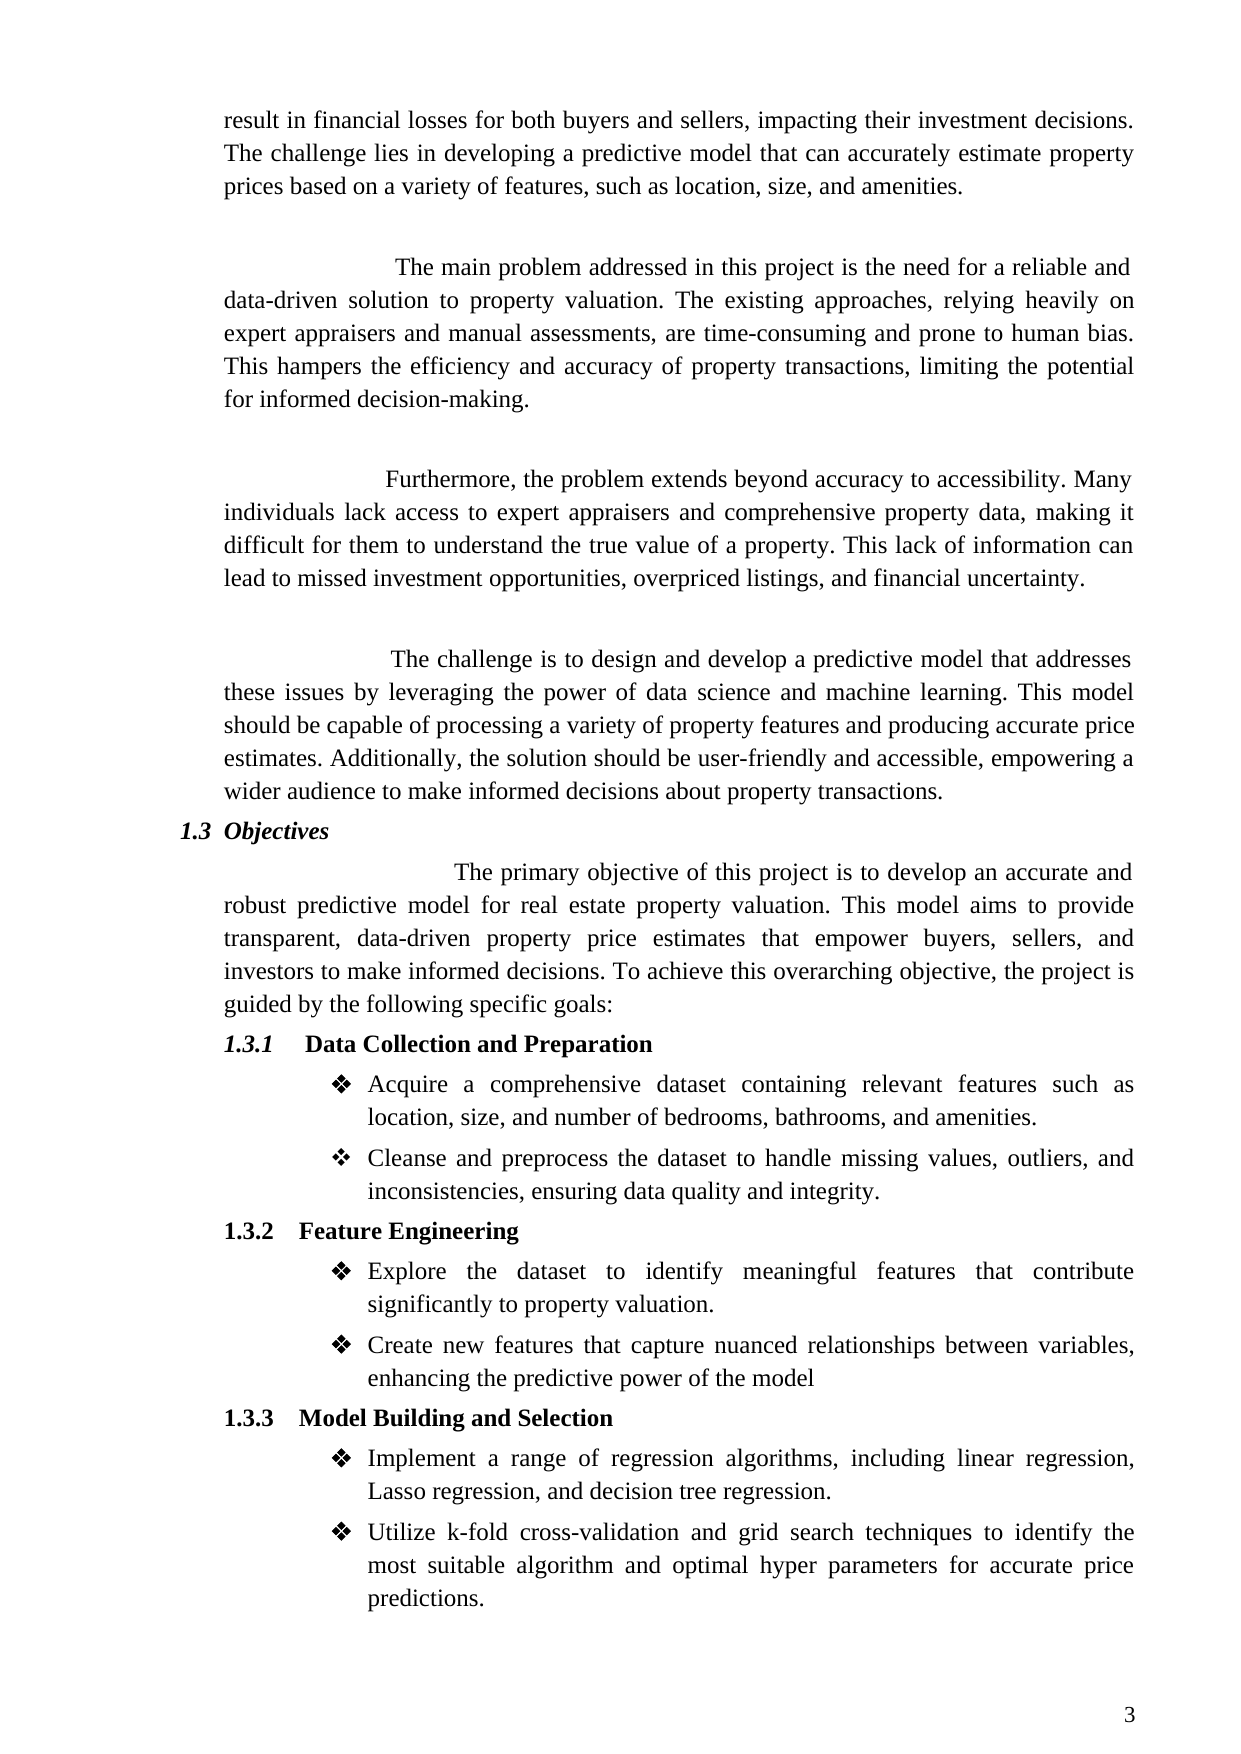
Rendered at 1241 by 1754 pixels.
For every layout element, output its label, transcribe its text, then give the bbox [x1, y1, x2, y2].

list Cleanse and preprocess the dataset to handle missing values, outliers, and inconsistencies, ensuring data quality and integrity. [330, 1143, 1135, 1204]
list Explore the dataset to identify meaningful features that contribute significantly to property valuation. [330, 1256, 1135, 1318]
list Objectives [180, 816, 1135, 845]
list Feature Engineering [224, 1216, 1135, 1245]
list Create new features that capture nuanced relationships between variables, enhancing the predictive power of the model [330, 1330, 1135, 1392]
list Implement a range of regression algorithms, including linear regression, Lasso regression, and decision tree regression. [330, 1443, 1135, 1505]
list Data Collection and Preparation [224, 1029, 1135, 1058]
list Furthermore, the problem extends beyond accuracy to accessibility. Many individuals lack access to expert appraisers and comprehensive property data, making it difficult for them to understand the true value of a property. This lack of information can lead to missed investment opportunities, overpriced listings, and financial uncertainty. [177, 464, 1135, 592]
list Utilize k-fold cross-validation and grid search techniques to identify the most suitable algorithm and optimal hyper parameters for accurate price predictions. [330, 1517, 1135, 1612]
list The primary objective of this project is to develop an accurate and robust predictive model for real estate property valuation. This model aims to provide transparent, data-driven property price estimates that empower buyers, sellers, and investors to make informed decisions. To achieve this overarching objective, the project is guided by the following specific goals: [224, 857, 1135, 1018]
list The challenge is to design and develop a predictive model that addresses these issues by leveraging the power of data science and machine learning. This model should be capable of processing a variety of property features and producing accurate price estimates. Additionally, the solution should be user-friendly and accessible, empowering a wider audience to make informed decisions about property transactions. [224, 644, 1135, 805]
list The main problem addressed in this project is the need for a reliable and data-driven solution to property valuation. The existing approaches, relying heavily on expert appraisers and manual assessments, are time-consuming and prone to human bias. This hampers the efficiency and accuracy of property transactions, limiting the potential for informed decision-making. [177, 252, 1135, 412]
list Acquire a comprehensive dataset containing relevant features such as location, size, and number of bedrooms, bathrooms, and amenities. [330, 1069, 1135, 1131]
list Model Building and Selection [224, 1403, 1135, 1432]
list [177, 105, 1135, 200]
